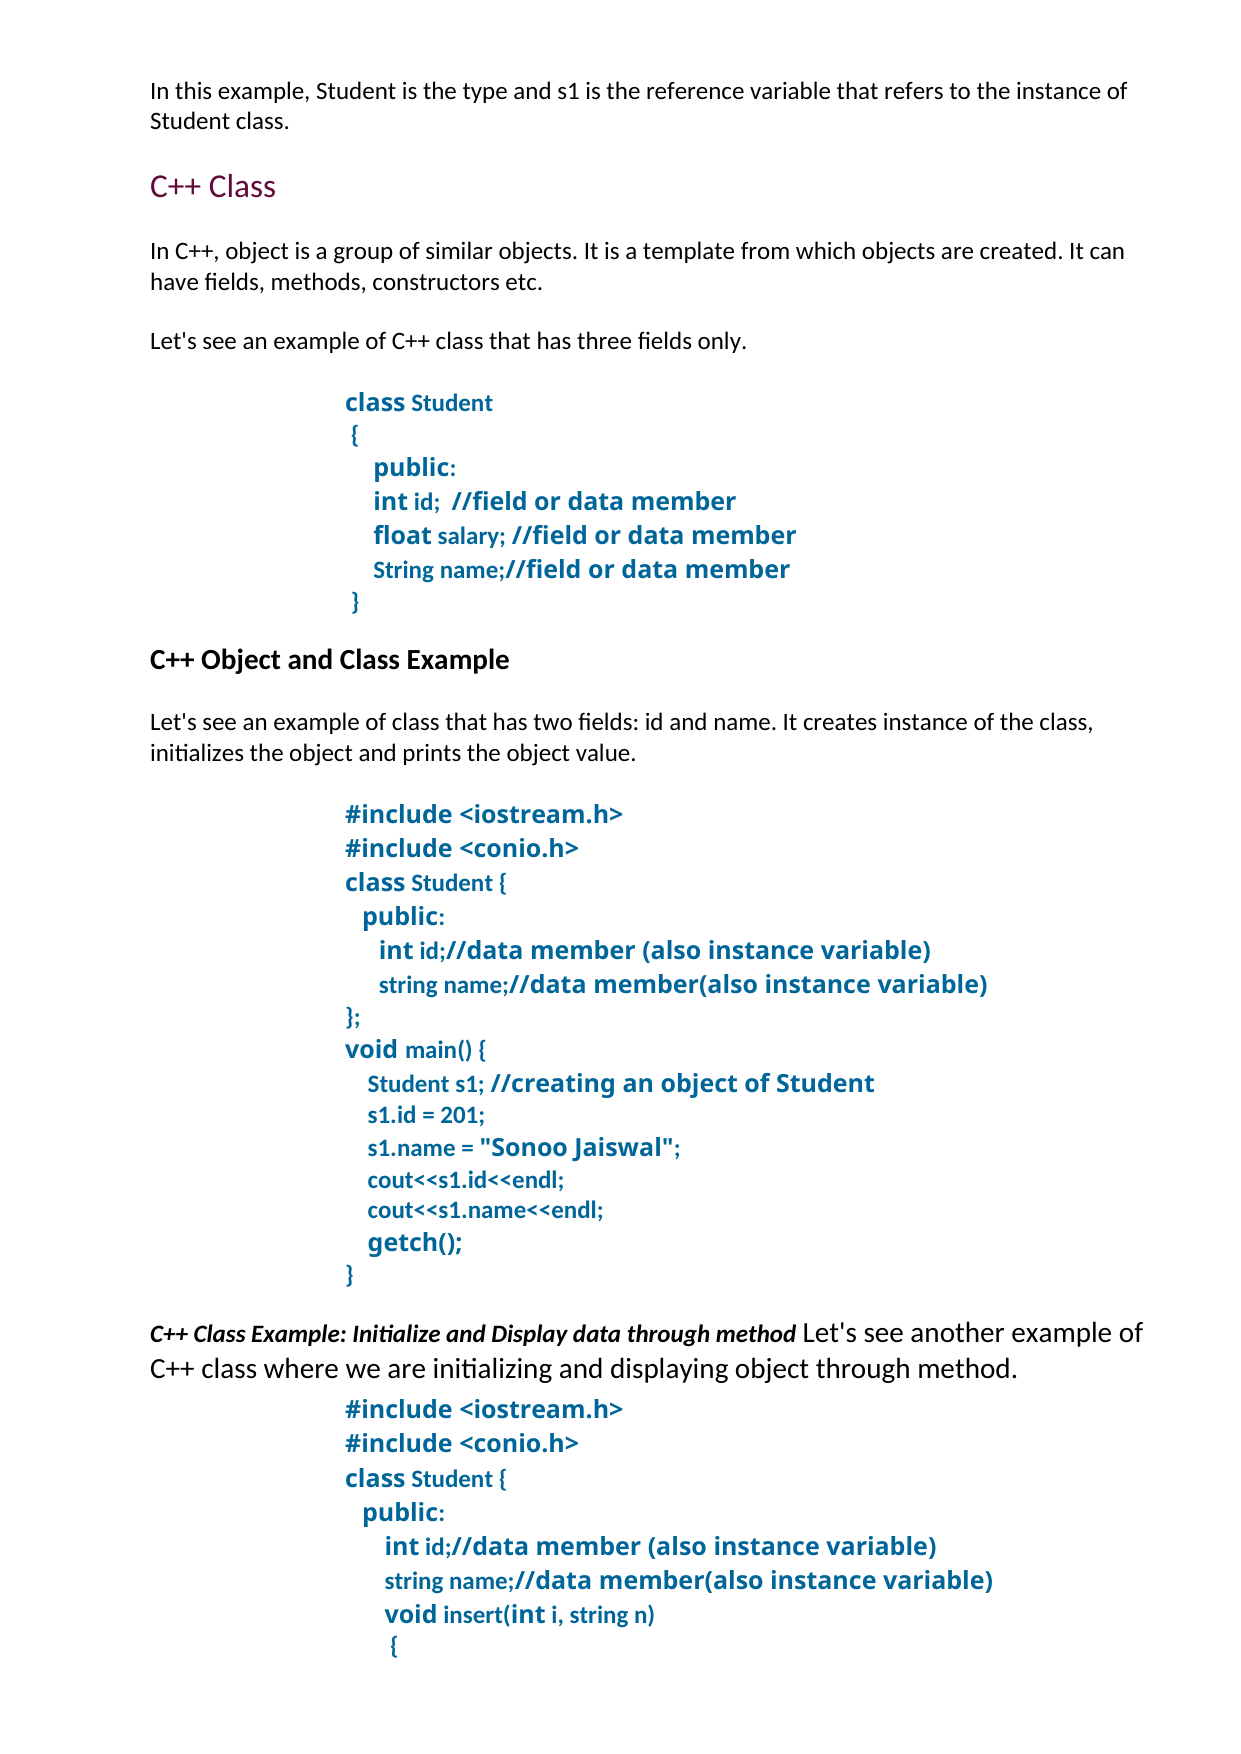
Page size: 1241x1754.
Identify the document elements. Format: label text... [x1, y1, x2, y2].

text In this example, Student is the type and s1 is the reference variable that refers to the instance of Student class. [150, 75, 1165, 136]
text s1.id = 201; [345, 1099, 1165, 1130]
text C++ Class [150, 165, 1165, 206]
subtitle C++ Object and Class Example [150, 641, 1165, 677]
text public: [345, 898, 1165, 933]
text int id;//data member (also instance variable) [345, 1528, 1165, 1562]
text public: [345, 1494, 1165, 1528]
text getch(); [345, 1225, 1165, 1259]
text public: [345, 449, 1165, 484]
text Let's see an example of C++ class that has three fields only. [150, 325, 1165, 356]
text Student s1; //creating an object of Student [345, 1065, 1165, 1099]
text { [345, 1631, 1165, 1661]
text In C++, object is a group of similar objects. It is a template from which objects are created. It can have fields, methods, constructors etc. [150, 235, 1165, 296]
text class Student { [345, 1460, 1165, 1494]
text #include <iostream.h> [345, 1392, 1165, 1426]
text #include <conio.h> [345, 1426, 1165, 1460]
text void main() { [345, 1031, 1165, 1065]
subtitle C++ Class Example: Initialize and Display data through method Let's see another example of C++ class where we are initializing and displaying object through method. [150, 1314, 1165, 1386]
text String name;//field or data member [345, 552, 1165, 586]
text cout<<s1.id<<endl; [345, 1164, 1165, 1194]
text Let's see an example of class that has two fields: id and name. It creates instance of the class, initializes the object and prints the object value. [150, 706, 1165, 767]
text class Student { [345, 864, 1165, 898]
text int id; //field or data member [345, 484, 1165, 518]
text #include <iostream.h> [345, 796, 1165, 830]
text float salary; //field or data member [345, 518, 1165, 552]
text cout<<s1.name<<endl; [345, 1194, 1165, 1225]
text class Student [345, 385, 1165, 419]
text string name;//data member(also instance variable) [345, 967, 1165, 1001]
text int id;//data member (also instance variable) [345, 933, 1165, 967]
text void insert(int i, string n) [345, 1596, 1165, 1631]
text } [345, 586, 1165, 616]
text }; [345, 1001, 1165, 1031]
text #include <conio.h> [345, 830, 1165, 864]
text } [345, 1259, 1165, 1289]
text { [345, 419, 1165, 449]
text string name;//data member(also instance variable) [345, 1562, 1165, 1596]
text s1.name = "Sonoo Jaiswal"; [345, 1130, 1165, 1164]
